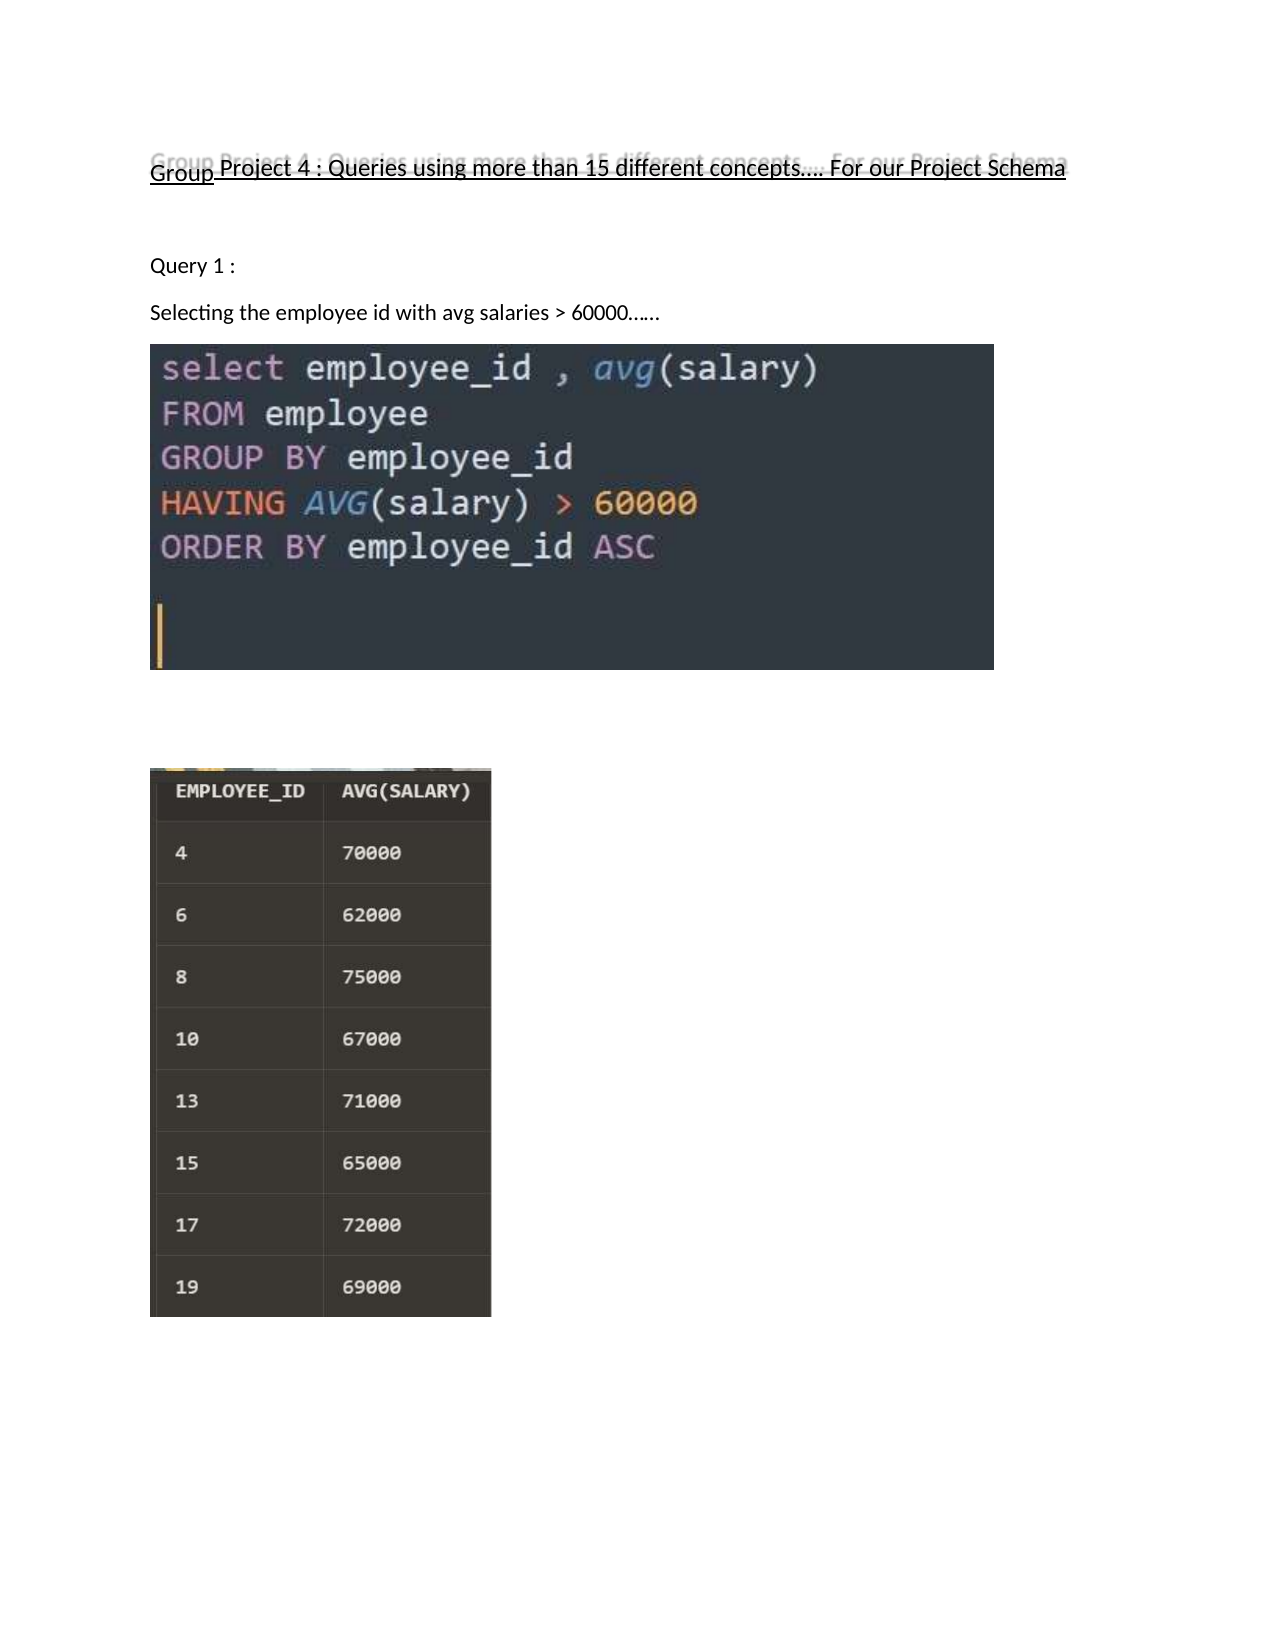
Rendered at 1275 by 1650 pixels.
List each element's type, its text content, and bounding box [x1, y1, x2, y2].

picture [150, 344, 994, 670]
picture [1013, 166, 1018, 176]
picture [872, 166, 879, 174]
picture [686, 166, 691, 176]
picture [476, 166, 481, 176]
picture [331, 162, 342, 174]
picture [150, 768, 492, 1317]
picture [773, 166, 779, 174]
picture [618, 166, 624, 174]
picture [147, 151, 1071, 176]
picture [934, 166, 941, 174]
picture [638, 166, 643, 176]
picture [483, 166, 488, 176]
picture [1038, 166, 1043, 176]
picture [737, 166, 742, 176]
picture [844, 166, 851, 174]
picture [723, 166, 730, 174]
picture [544, 166, 549, 176]
picture [445, 166, 450, 176]
picture [244, 166, 251, 174]
picture [1045, 166, 1050, 176]
picture [495, 166, 502, 174]
picture [569, 166, 574, 176]
text Selecting the employee id with avg salaries > 60000…… [150, 298, 1135, 326]
text Query 1 : [150, 251, 1135, 279]
